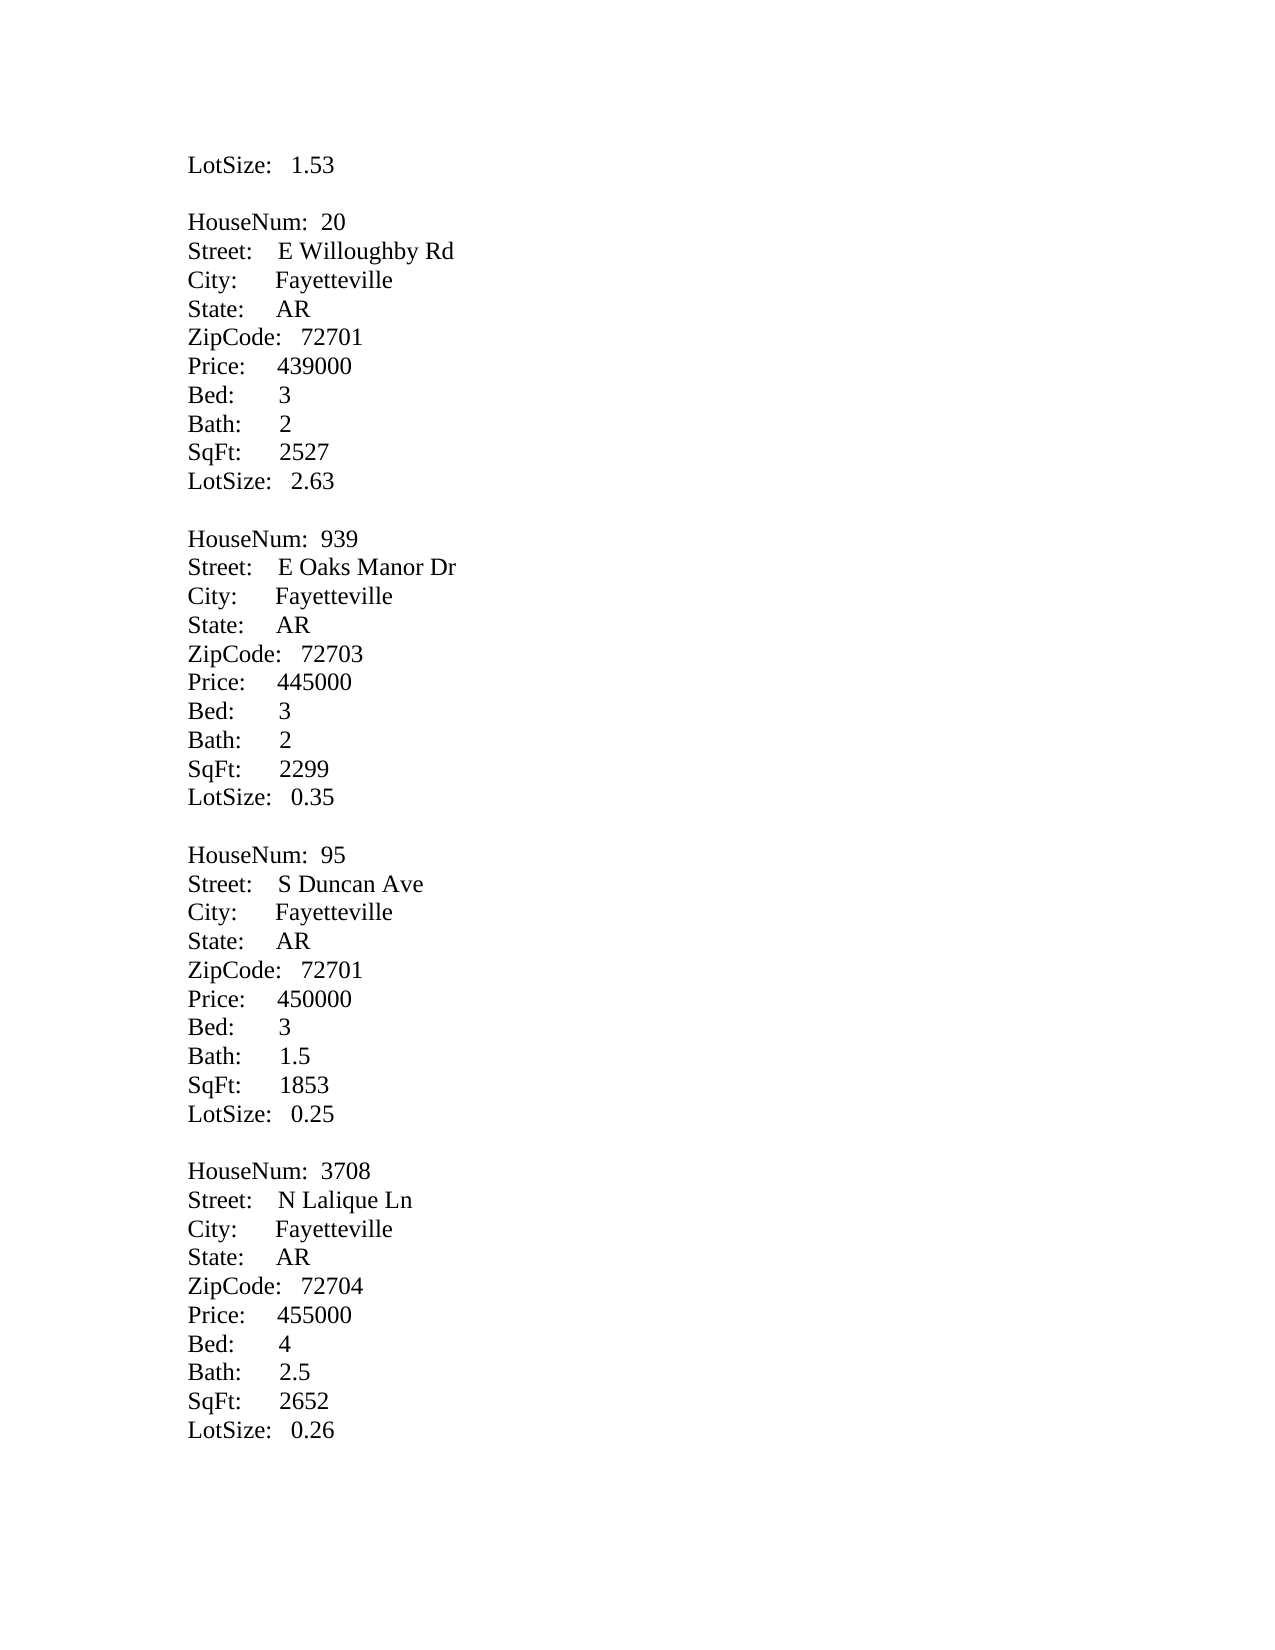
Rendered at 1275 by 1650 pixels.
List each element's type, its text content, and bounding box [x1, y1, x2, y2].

text Street: N Lalique Ln [187, 1185, 1087, 1214]
text SqFt: 1853 [187, 1070, 1087, 1099]
text Bed: 4 [187, 1329, 1087, 1357]
text Bed: 3 [187, 696, 1087, 725]
text LotSize: 1.53 [187, 150, 1087, 179]
text ZipCode: 72704 [187, 1271, 1087, 1300]
text Street: E Oaks Manor Dr [187, 552, 1087, 581]
text Bath: 2 [187, 409, 1087, 437]
text SqFt: 2299 [187, 754, 1087, 782]
text SqFt: 2527 [187, 437, 1087, 466]
text Street: S Duncan Ave [187, 869, 1087, 897]
text City: Fayetteville [187, 581, 1087, 610]
text LotSize: 0.26 [187, 1415, 1087, 1444]
text LotSize: 0.35 [187, 782, 1087, 811]
text HouseNum: 3708 [187, 1156, 1087, 1185]
text State: AR [187, 610, 1087, 639]
text Price: 439000 [187, 351, 1087, 380]
text City: Fayetteville [187, 1214, 1087, 1242]
text State: AR [187, 926, 1087, 955]
text City: Fayetteville [187, 897, 1087, 926]
text Bath: 1.5 [187, 1041, 1087, 1070]
text ZipCode: 72701 [187, 322, 1087, 351]
text HouseNum: 95 [187, 840, 1087, 869]
text City: Fayetteville [187, 265, 1087, 294]
text Bed: 3 [187, 1012, 1087, 1041]
text State: AR [187, 1242, 1087, 1271]
text Bed: 3 [187, 380, 1087, 409]
text Bath: 2 [187, 725, 1087, 754]
text Street: E Willoughby Rd [187, 236, 1087, 265]
text LotSize: 2.63 [187, 466, 1087, 495]
text Price: 455000 [187, 1300, 1087, 1329]
text HouseNum: 939 [187, 524, 1087, 552]
text Price: 450000 [187, 984, 1087, 1012]
text Price: 445000 [187, 667, 1087, 696]
text State: AR [187, 294, 1087, 322]
text ZipCode: 72701 [187, 955, 1087, 984]
text Bath: 2.5 [187, 1357, 1087, 1386]
text LotSize: 0.25 [187, 1099, 1087, 1127]
text ZipCode: 72703 [187, 639, 1087, 667]
text HouseNum: 20 [187, 207, 1087, 236]
text SqFt: 2652 [187, 1386, 1087, 1415]
